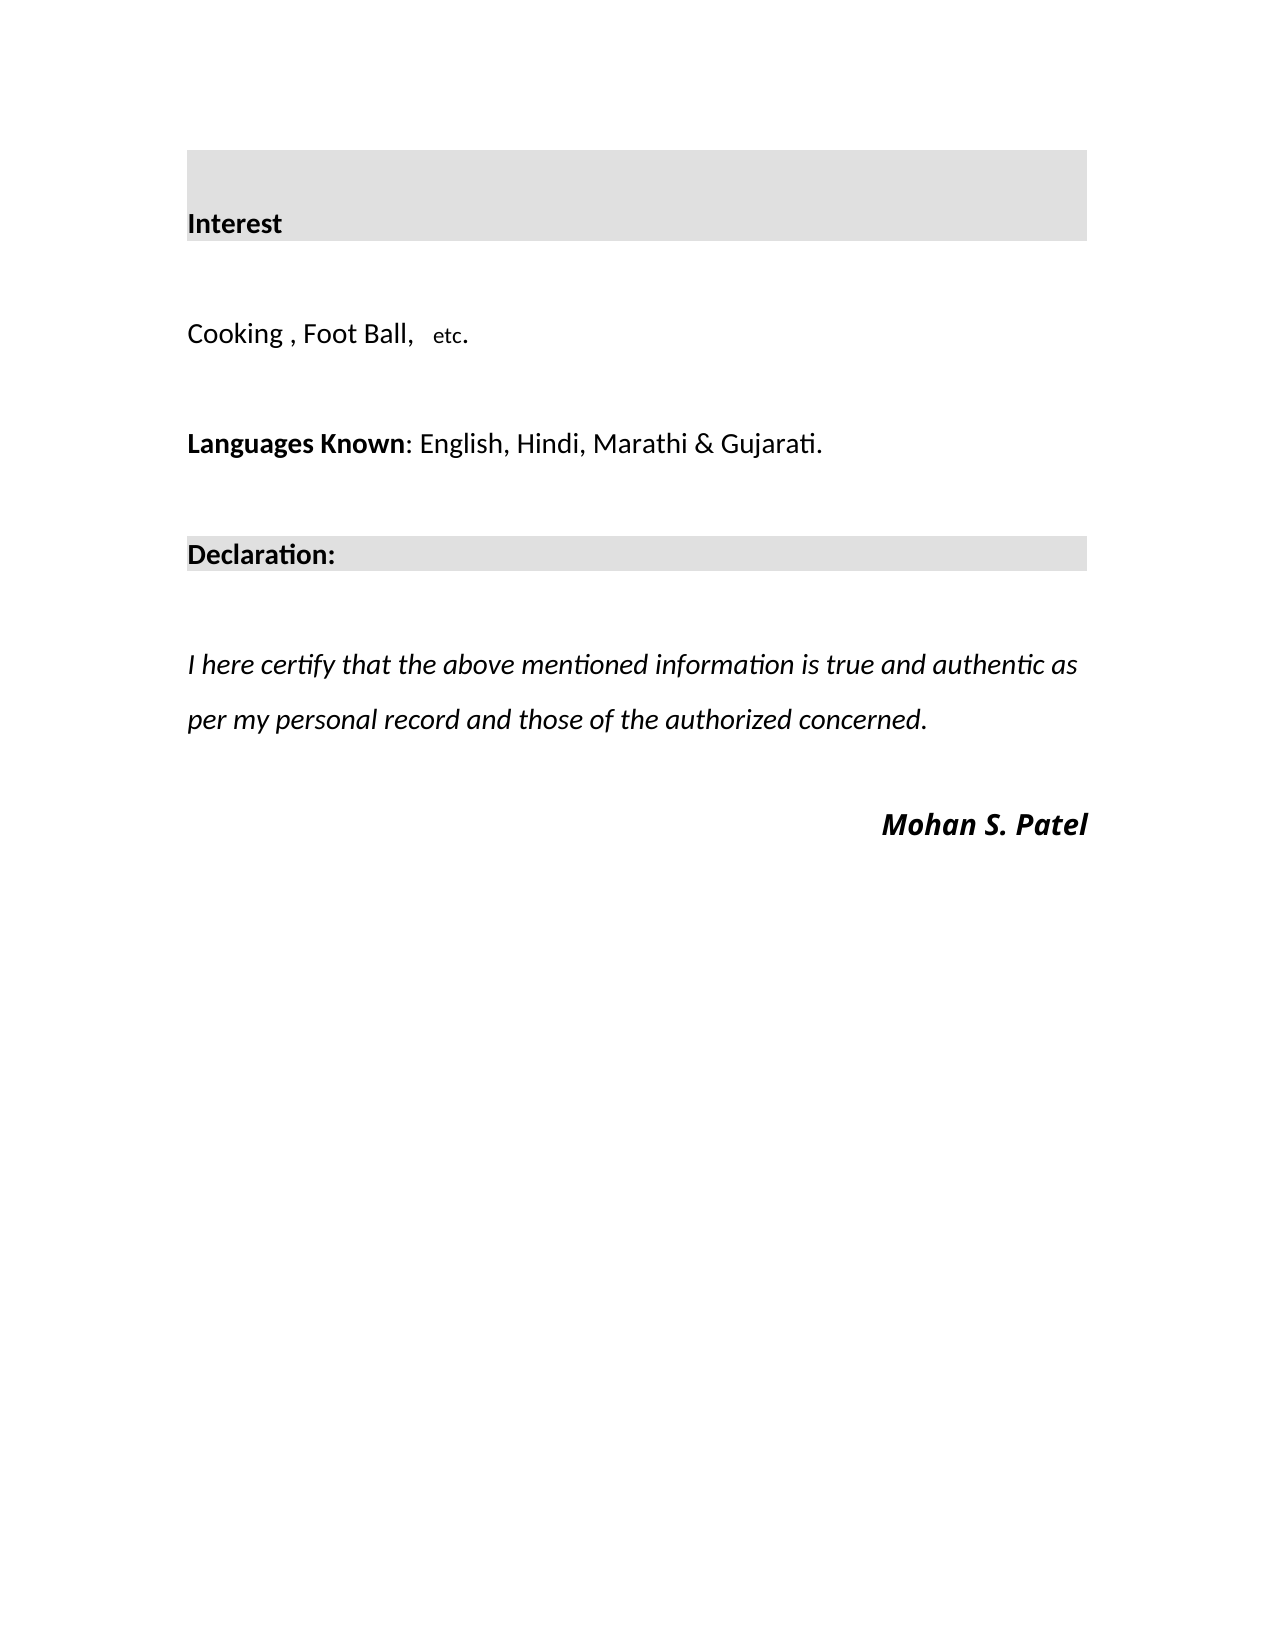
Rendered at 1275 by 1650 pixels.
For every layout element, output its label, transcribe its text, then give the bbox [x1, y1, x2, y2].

text Interest [187, 205, 1087, 241]
text Cooking , Foot Ball, etc. [187, 315, 1087, 351]
text Mohan S. Patel [187, 804, 1087, 844]
text I here certify that the above mentioned information is true and authentic as [187, 646, 1087, 682]
text Declaration: [187, 536, 1087, 571]
text Languages Known: English, Hindi, Marathi & Gujarati. [187, 426, 1087, 461]
text per my personal record and those of the authorized concerned. [187, 701, 1087, 737]
